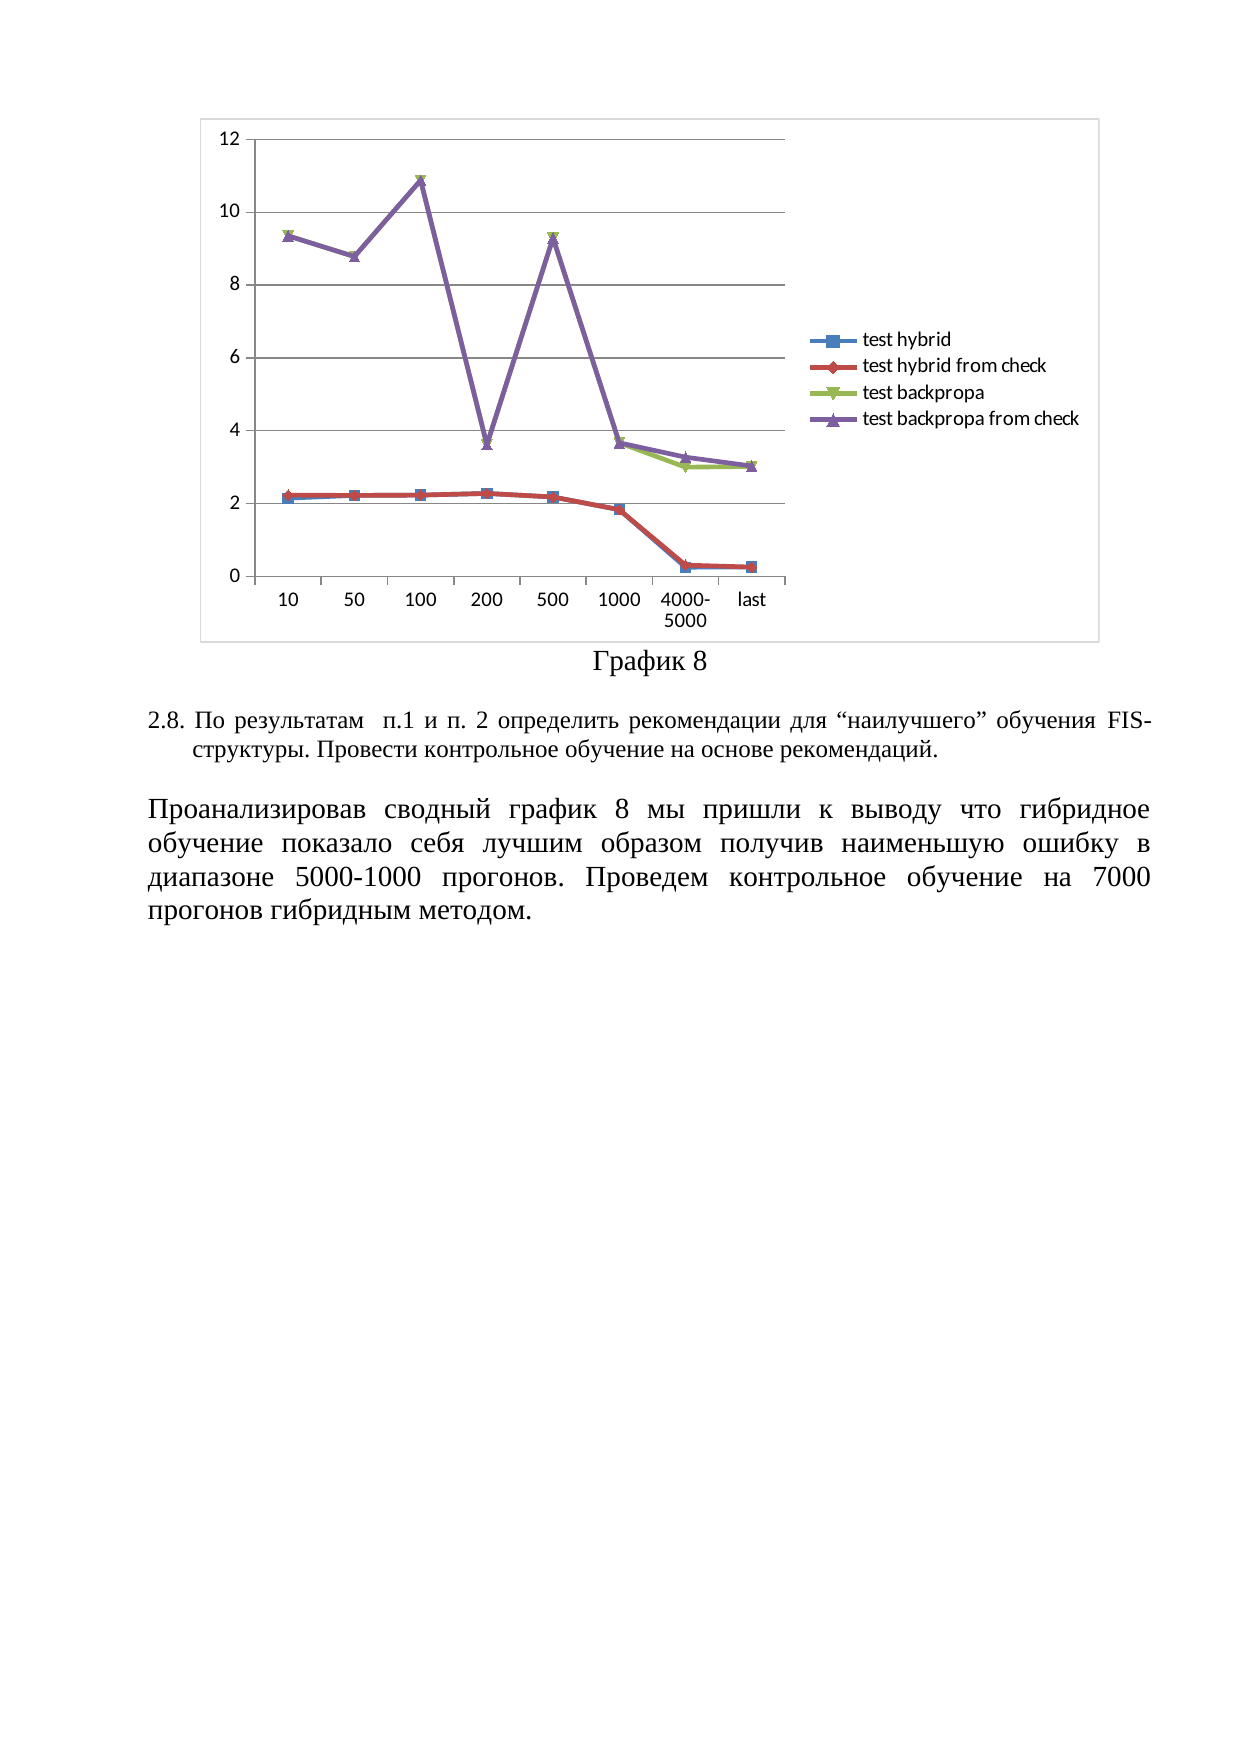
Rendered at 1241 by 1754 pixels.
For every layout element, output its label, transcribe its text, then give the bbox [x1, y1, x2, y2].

text График 8 [148, 643, 1152, 677]
text Проанализировав сводный график 8 мы пришли к выводу что гибридное обучение показало себя лучшим образом получив наименьшую ошибку в диапазоне 5000-1000 прогонов. Проведем контрольное обучение на 7000 прогонов гибридным методом. [148, 792, 1152, 926]
text 2.8. По результатам п.1 и п. 2 определить рекомендации для “наилучшего” обучения FIS-структуры. Провести контрольное обучение на основе рекомендаций. [148, 705, 1152, 763]
